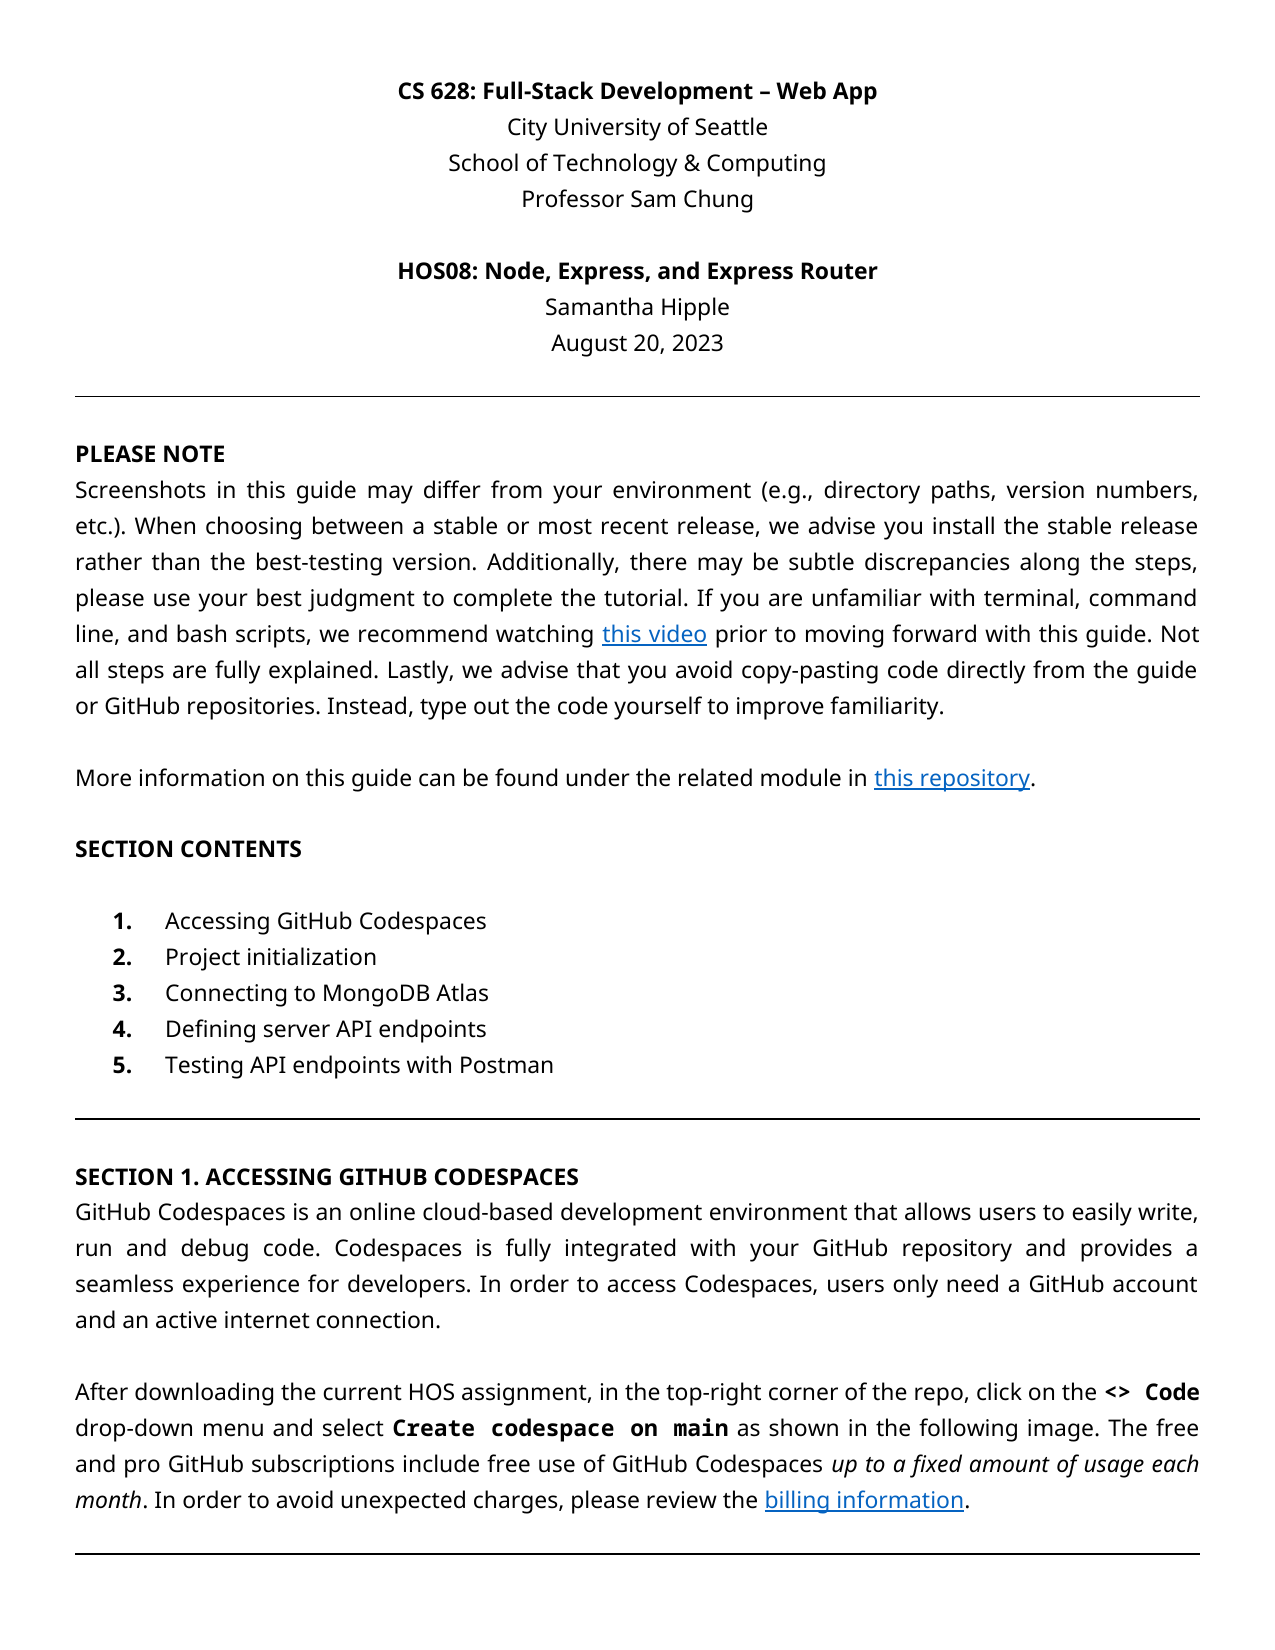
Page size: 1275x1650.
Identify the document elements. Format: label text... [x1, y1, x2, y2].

text City University of Seattle [75, 111, 1200, 142]
text Professor Sam Chung [75, 183, 1200, 214]
text GitHub Codespaces is an online cloud-based development environment that allows users to easily write, run and debug code. Codespaces is fully integrated with your GitHub repository and provides a seamless experience for developers. In order to access Codespaces, users only need a GitHub account and an active internet connection. [75, 1196, 1200, 1335]
text School of Technology & Computing [75, 147, 1200, 178]
list Accessing GitHub Codespaces [112, 905, 1200, 936]
subtitle SECTION 1. ACCESSING GITHUB CODESPACES [75, 1160, 1200, 1192]
list Project initialization [112, 941, 1200, 972]
subtitle SECTION CONTENTS [75, 833, 1200, 864]
list Defining server API endpoints [112, 1013, 1200, 1044]
subtitle HOS08: Node, Express, and Express Router [75, 255, 1200, 286]
text Samantha Hipple [75, 291, 1200, 322]
text More information on this guide can be found under the related module in this repository. [75, 761, 1200, 793]
text August 20, 2023 [75, 327, 1200, 358]
title CS 628: Full-Stack Development – Web App [75, 75, 1200, 106]
list Connecting to MongoDB Atlas [112, 977, 1200, 1008]
subtitle PLEASE NOTE [75, 438, 1200, 469]
text Screenshots in this guide may differ from your environment (e.g., directory paths, version numbers, etc.). When choosing between a stable or most recent release, we advise you install the stable release rather than the best-testing version. Additionally, there may be subtle discrepancies along the steps, please use your best judgment to complete the tutorial. If you are unfamiliar with terminal, command line, and bash scripts, we recommend watching this video prior to moving forward with this guide. Not all steps are fully explained. Lastly, we advise that you avoid copy-pasting code directly from the guide or GitHub repositories. Instead, type out the code yourself to improve familiarity. [75, 474, 1200, 721]
list Testing API endpoints with Postman [112, 1049, 1200, 1080]
